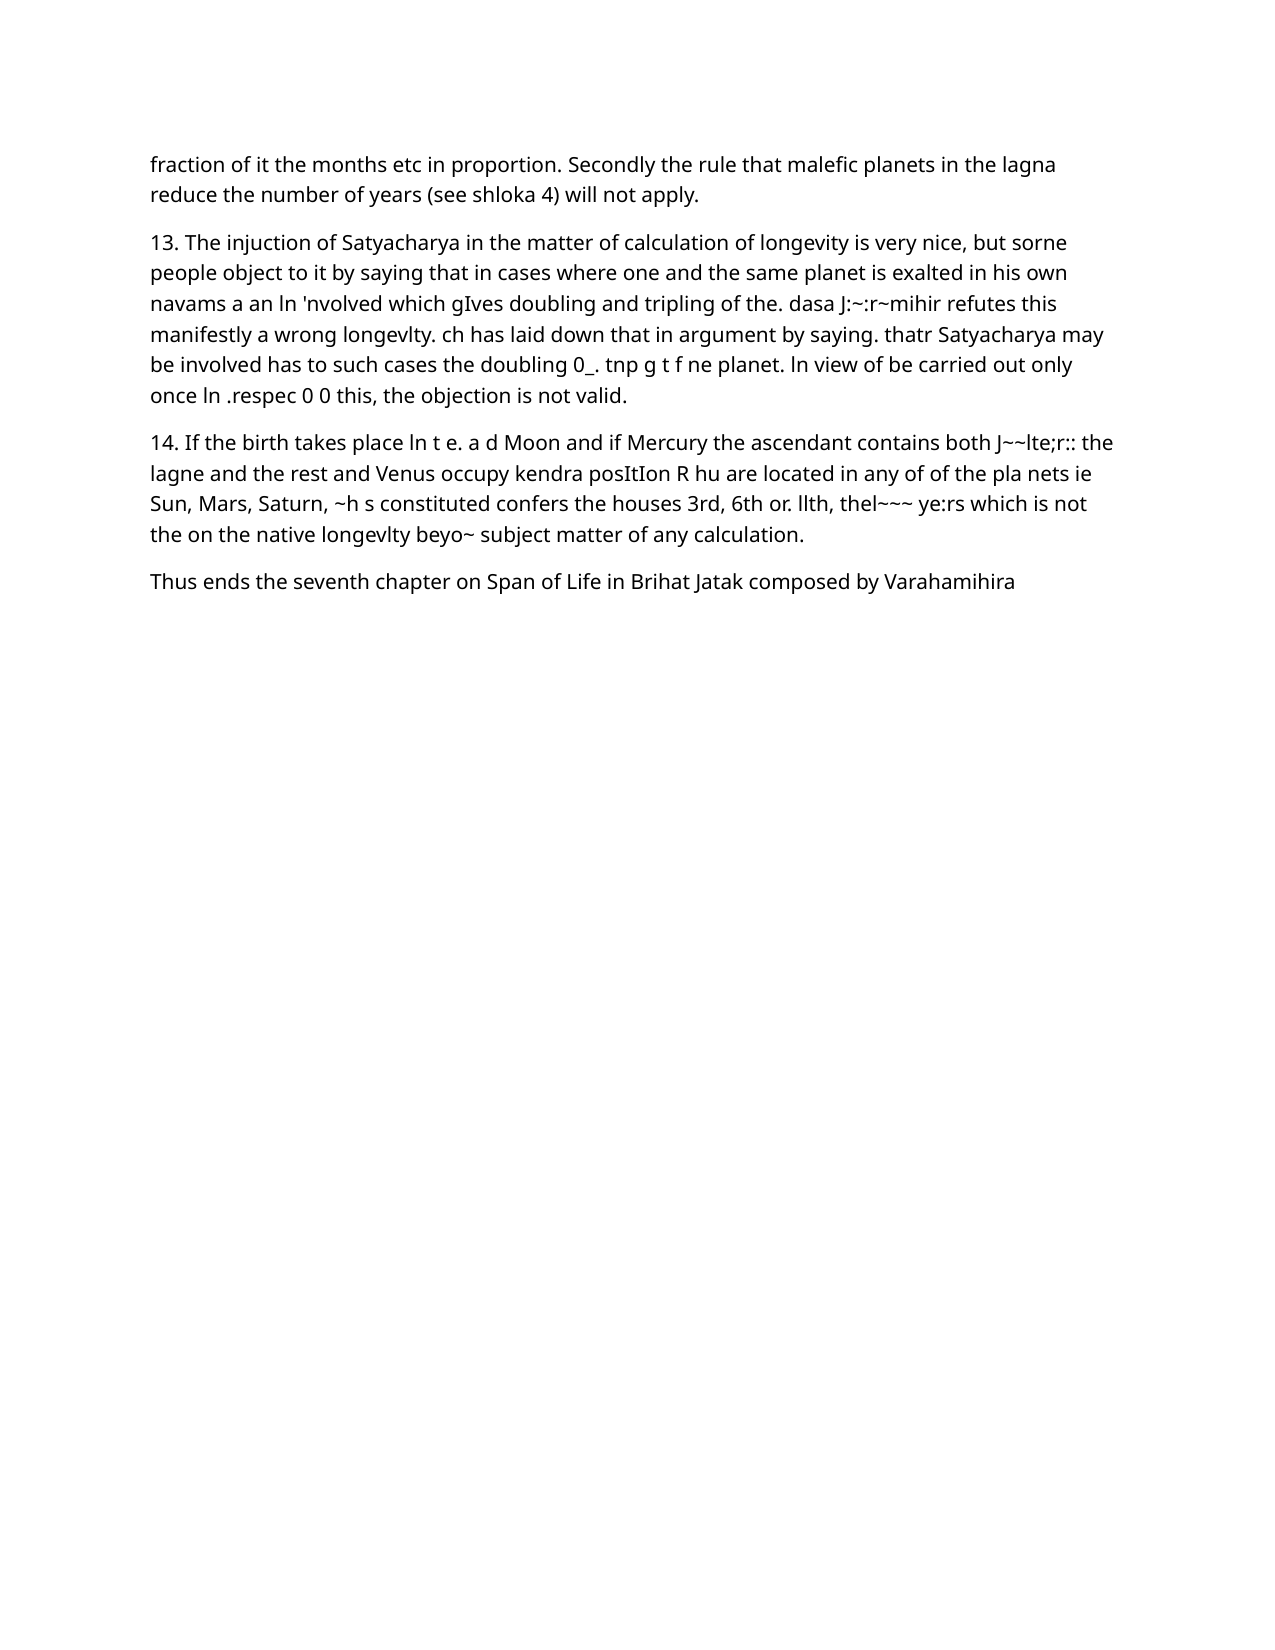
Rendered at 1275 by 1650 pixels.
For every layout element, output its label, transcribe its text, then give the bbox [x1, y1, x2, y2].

text 14. If the birth takes place ln t e. a d Moon and if Mercury the ascendant contains both J~~lte;r:: the lagne and the rest and Venus occupy kendra posItIon R hu are located in any of of the pla nets ie Sun, Mars, Saturn, ~h s constituted confers the houses 3rd, 6th or. llth, thel~~~ ye:rs which is not the on the native longevlty beyo~ subject matter of any calculation. [150, 428, 1125, 549]
text Thus ends the seventh chapter on Span of Life in Brihat Jatak composed by Varahamihira [150, 567, 1125, 596]
text 13. The injuction of Satyacharya in the matter of calculation of longevity is very nice, but sorne people object to it by saying that in cases where one and the same planet is exalted in his own navams a an ln 'nvolved which gIves doubling and tripling of the. dasa J:~:r~mihir refutes this manifestly a wrong longevlty. ch has laid down that in argument by saying. thatr Satyacharya may be involved has to such cases the doubling 0_. tnp g t f ne planet. ln view of be carried out only once ln .respec 0 0 this, the objection is not valid. [150, 228, 1125, 409]
